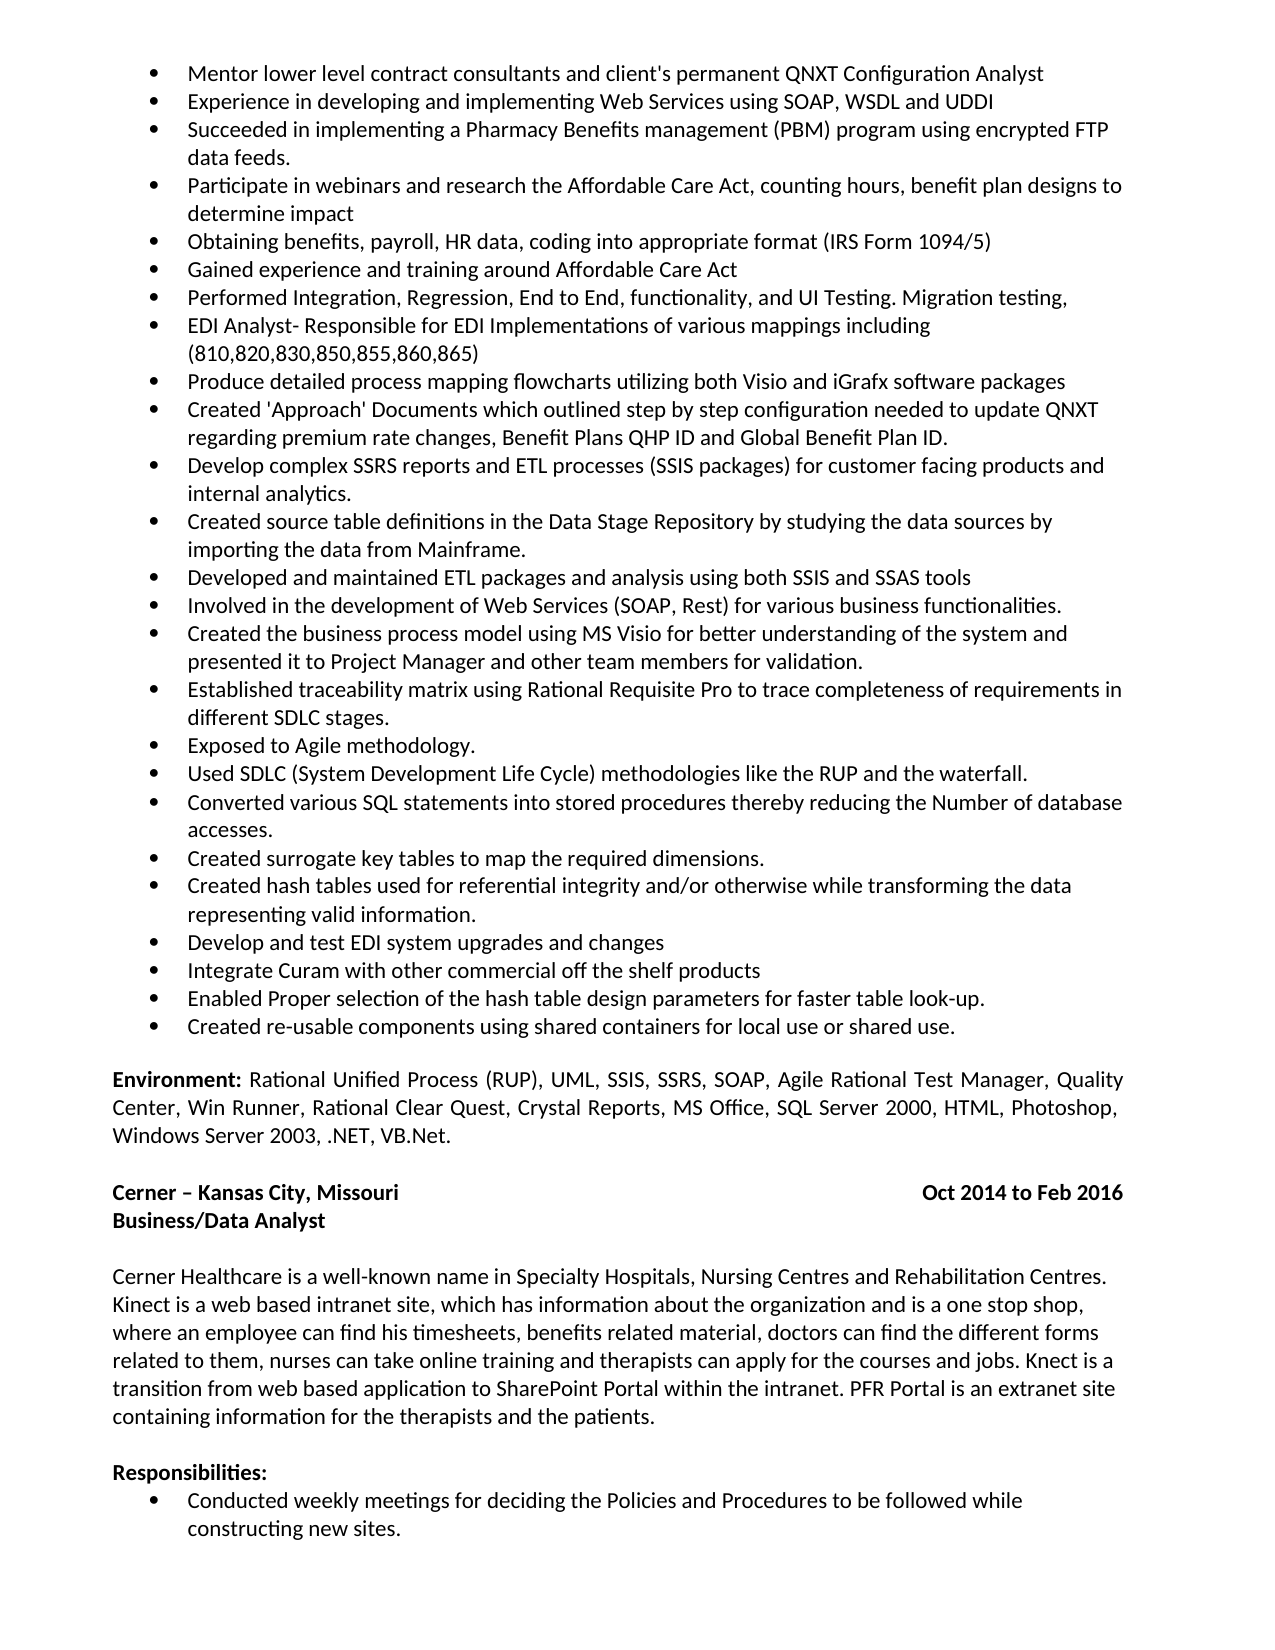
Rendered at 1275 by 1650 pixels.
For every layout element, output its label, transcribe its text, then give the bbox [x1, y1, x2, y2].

list Converted various SQL statements into stored procedures thereby reducing the Number of database accesses. [150, 788, 1125, 844]
text Responsibilities: [112, 1458, 1125, 1486]
list Exposed to Agile methodology. [150, 732, 1125, 759]
list Used SDLC (System Development Life Cycle) methodologies like the RUP and the waterfall. [150, 759, 1125, 788]
list Enabled Proper selection of the hash table design parameters for faster table look-up. [150, 984, 1125, 1012]
text Business/Data Analyst [112, 1206, 1125, 1234]
list Established traceability matrix using Rational Requisite Pro to trace completeness of requirements in different SDLC stages. [150, 676, 1125, 732]
list Mentor lower level contract consultants and client's permanent QNXT Configuration Analyst [150, 59, 1125, 87]
list Integrate Curam with other commercial off the shelf products [150, 956, 1125, 984]
list Gained experience and training around Affordable Care Act [150, 255, 1125, 283]
list Created 'Approach' Documents which outlined step by step configuration needed to update QNXT regarding premium rate changes, Benefit Plans QHP ID and Global Benefit Plan ID. [150, 395, 1125, 451]
list Created surrogate key tables to map the required dimensions. [150, 844, 1125, 872]
list Created the business process model using MS Visio for better understanding of the system and presented it to Project Manager and other team members for validation. [150, 619, 1125, 676]
list Involved in the development of Web Services (SOAP, Rest) for various business functionalities. [150, 591, 1125, 619]
list EDI Analyst- Responsible for EDI Implementations of various mappings including (810,820,830,850,855,860,865) [150, 311, 1125, 367]
text Cerner – Kansas City, Missouri Oct 2014 to Feb 2016 [112, 1178, 1125, 1206]
list Develop and test EDI system upgrades and changes [150, 928, 1125, 956]
list Obtaining benefits, payroll, HR data, coding into appropriate format (IRS Form 1094/5) [150, 227, 1125, 255]
list Experience in developing and implementing Web Services using SOAP, WSDL and UDDI [150, 87, 1125, 115]
text Cerner Healthcare is a well-known name in Specialty Hospitals, Nursing Centres and Rehabilitation Centres. Kinect is a web based intranet site, which has information about the organization and is a one stop shop, where an employee can find his timesheets, benefits related material, doctors can find the different forms related to them, nurses can take online training and therapists can apply for the courses and jobs. Knect is a transition from web based application to SharePoint Portal within the intranet. PFR Portal is an extranet site containing information for the therapists and the patients. [112, 1262, 1125, 1430]
list Created source table definitions in the Data Stage Repository by studying the data sources by importing the data from Mainframe. [150, 507, 1125, 563]
list Produce detailed process mapping flowcharts utilizing both Visio and iGrafx software packages [150, 367, 1125, 395]
list Created hash tables used for referential integrity and/or otherwise while transforming the data representing valid information. [150, 872, 1125, 928]
list Developed and maintained ETL packages and analysis using both SSIS and SSAS tools [150, 563, 1125, 591]
list Succeeded in implementing a Pharmacy Benefits management (PBM) program using encrypted FTP data feeds. [150, 115, 1125, 171]
list Develop complex SSRS reports and ETL processes (SSIS packages) for customer facing products and internal analytics. [150, 451, 1125, 507]
text Environment: Rational Unified Process (RUP), UML, SSIS, SSRS, SOAP, Agile Rational Test Manager, Quality Center, Win Runner, Rational Clear Quest, Crystal Reports, MS Office, SQL Server 2000, HTML, Photoshop, Windows Server 2003, .NET, VB.Net. [112, 1065, 1125, 1149]
list Conducted weekly meetings for deciding the Policies and Procedures to be followed while constructing new sites. [150, 1486, 1125, 1542]
list Created re-usable components using shared containers for local use or shared use. [150, 1012, 1125, 1040]
list Participate in webinars and research the Affordable Care Act, counting hours, benefit plan designs to determine impact [150, 171, 1125, 227]
list Performed Integration, Regression, End to End, functionality, and UI Testing. Migration testing, [150, 283, 1125, 311]
